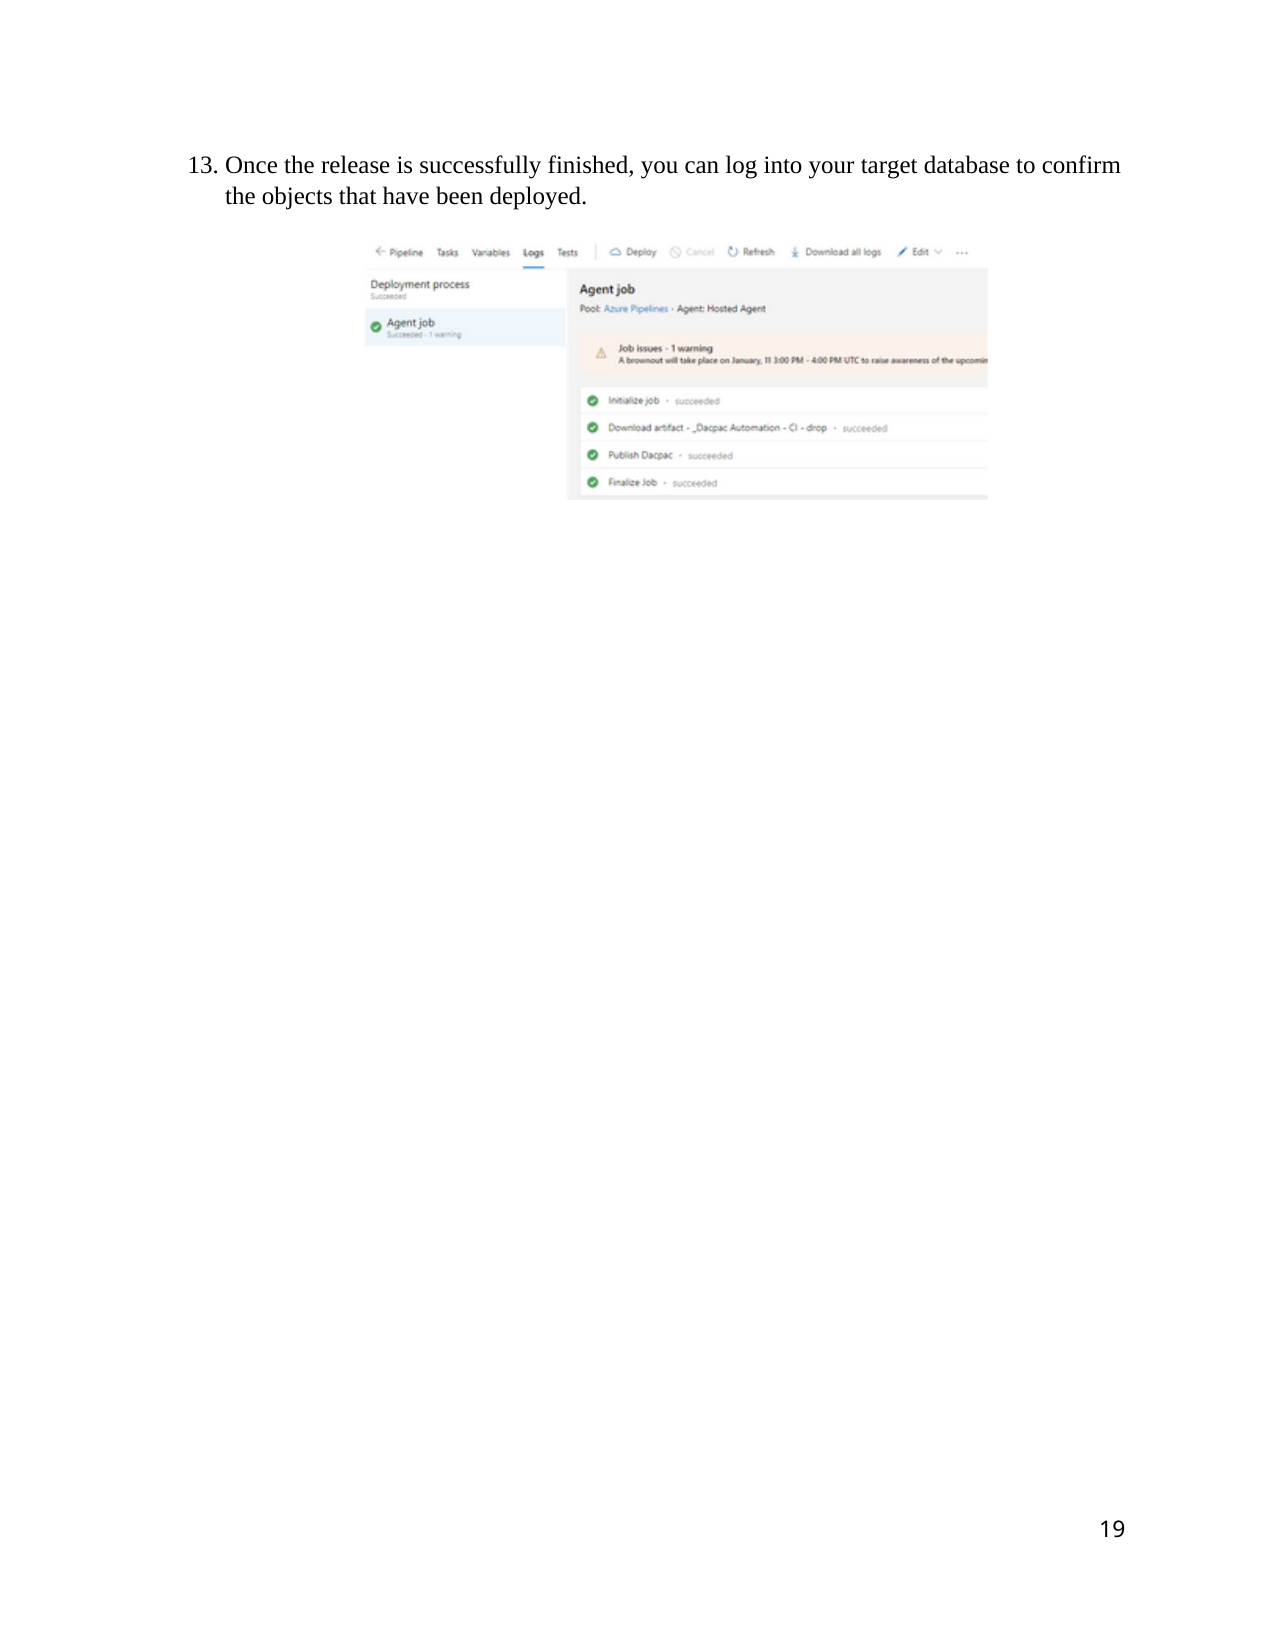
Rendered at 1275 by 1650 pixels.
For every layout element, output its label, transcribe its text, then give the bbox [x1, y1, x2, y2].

list Once the release is successfully finished, you can log into your target database to confirm the objects that have been deployed. [187, 150, 1125, 210]
picture [362, 240, 988, 500]
